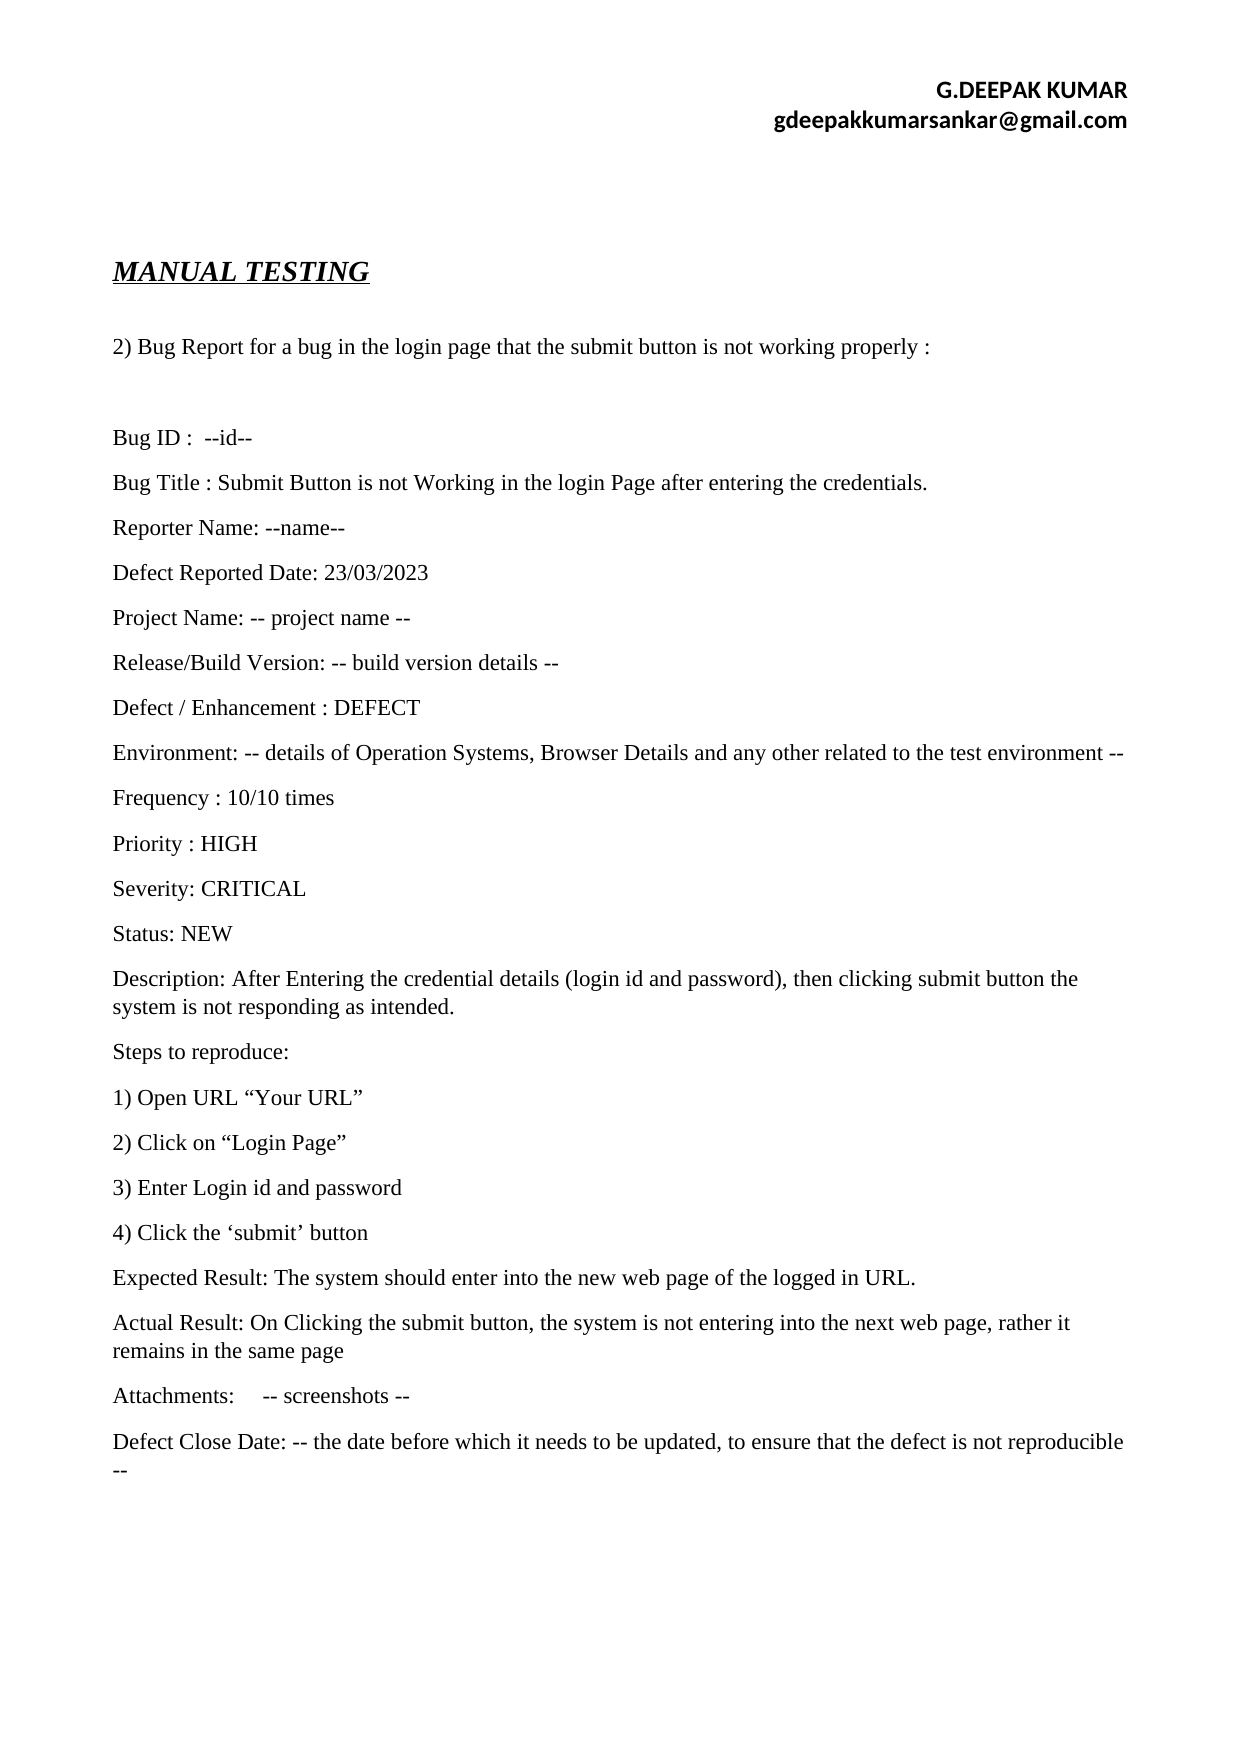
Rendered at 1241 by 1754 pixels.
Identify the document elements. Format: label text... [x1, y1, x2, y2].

text Description: After Entering the credential details (login id and password), then clicking submit button the system is not responding as intended. [112, 965, 1128, 1020]
text Reporter Name: --name-- [112, 514, 1128, 540]
text 4) Click the ‘submit’ button [112, 1219, 1128, 1245]
text Expected Result: The system should enter into the new web page of the logged in URL. [112, 1264, 1128, 1290]
text MANUAL TESTING [112, 254, 1128, 287]
text Defect / Enhancement : DEFECT [112, 694, 1128, 721]
text Steps to reproduce: [112, 1038, 1128, 1065]
text Bug ID : --id-- [112, 424, 1128, 450]
text Priority : HIGH [112, 829, 1128, 856]
text Severity: CRITICAL [112, 875, 1128, 901]
text Defect Close Date: -- the date before which it needs to be updated, to ensure that the defect is not reproducible -- [112, 1428, 1128, 1482]
text 3) Enter Login id and password [112, 1174, 1128, 1200]
text Environment: -- details of Operation Systems, Browser Details and any other related to the test environment -- [112, 739, 1128, 766]
text Attachments: -- screenshots -- [112, 1383, 1128, 1409]
text Frequency : 10/10 times [112, 784, 1128, 811]
text 2) Click on “Login Page” [112, 1129, 1128, 1155]
text Status: NEW [112, 920, 1128, 946]
text Project Name: -- project name -- [112, 604, 1128, 630]
text 1) Open URL “Your URL” [112, 1083, 1128, 1110]
text 2) Bug Report for a bug in the login page that the submit button is not working properly : [112, 333, 1128, 360]
text Bug Title : Submit Button is not Working in the login Page after entering the credentials. [112, 469, 1128, 495]
text Actual Result: On Clicking the submit button, the system is not entering into the next web page, rather it remains in the same page [112, 1309, 1128, 1364]
text Defect Reported Date: 23/03/2023 [112, 559, 1128, 585]
text Release/Build Version: -- build version details -- [112, 649, 1128, 676]
